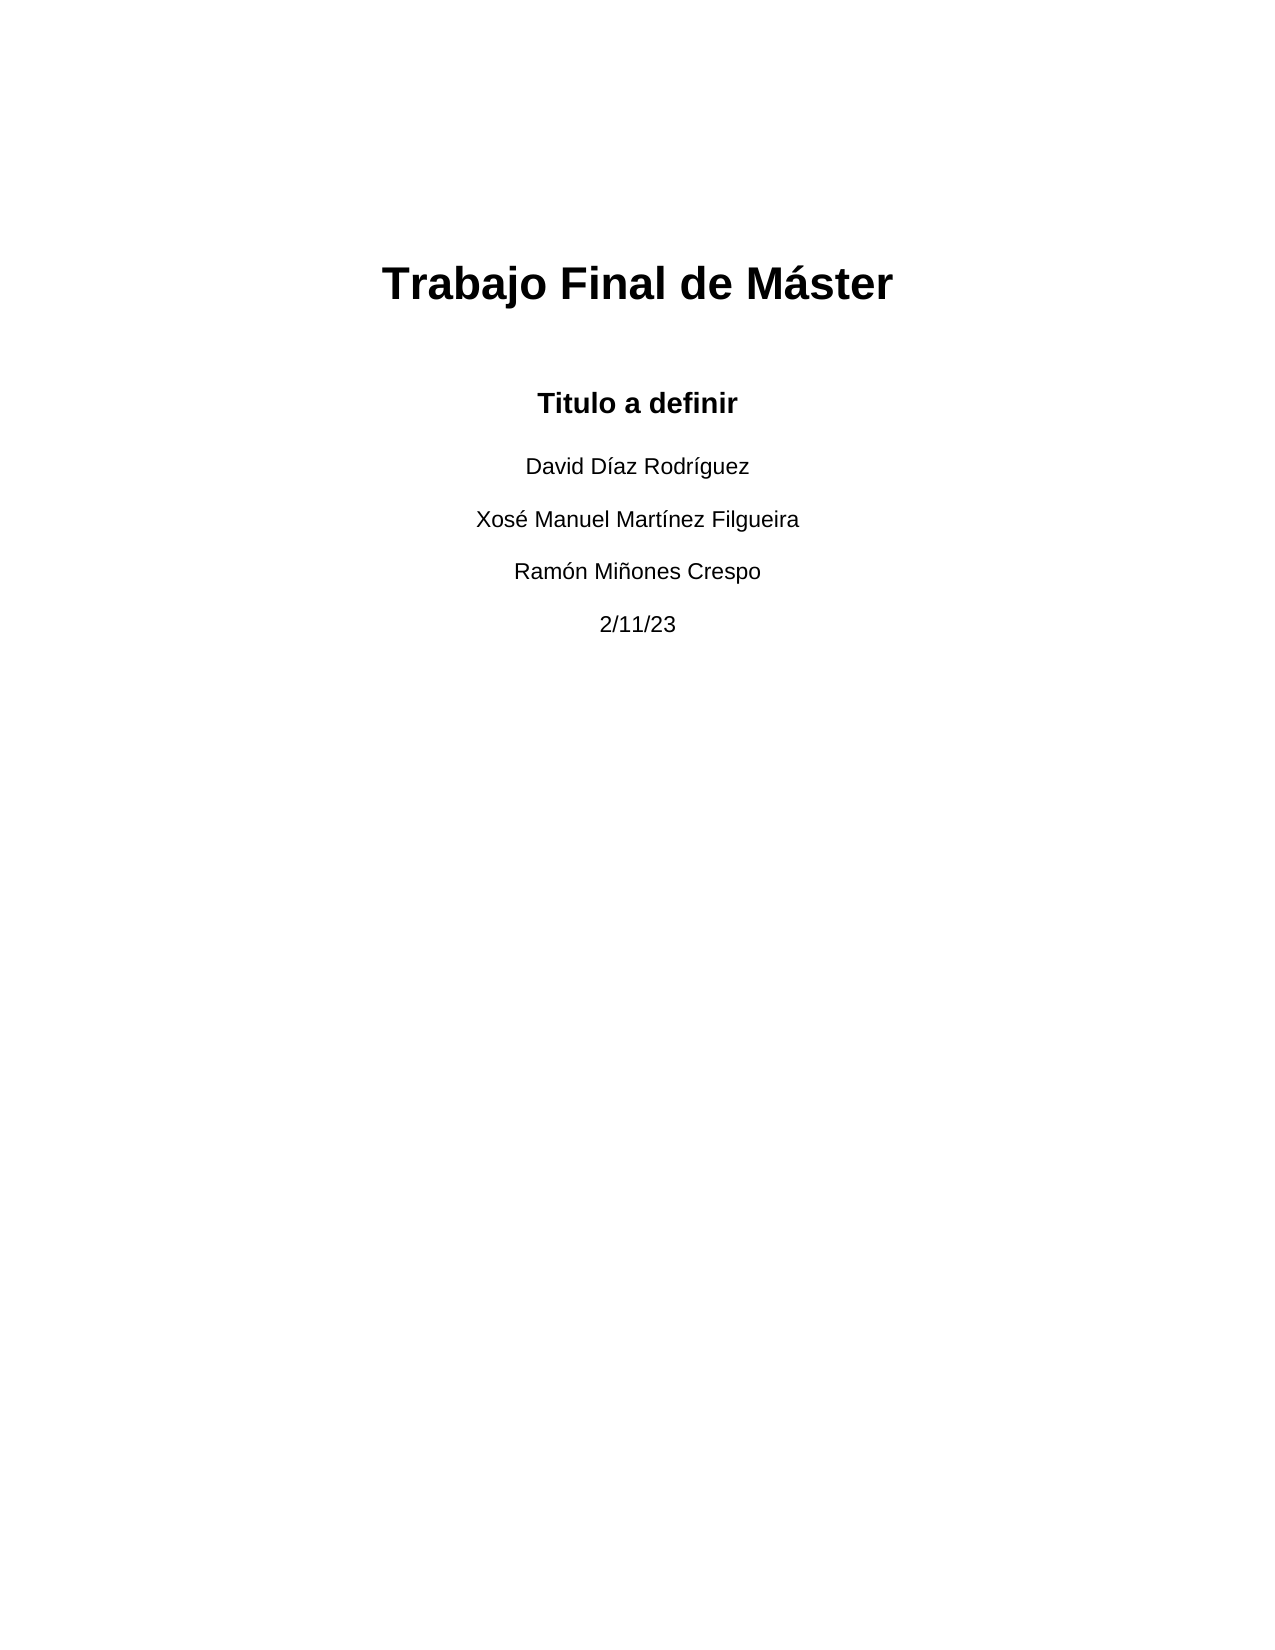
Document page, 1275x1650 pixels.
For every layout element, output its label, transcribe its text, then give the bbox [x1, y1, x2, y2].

text 2/11/23 [177, 611, 1098, 637]
title Trabajo Final de Máster [177, 257, 1098, 309]
subtitle Titulo a definir [177, 386, 1098, 419]
text Ramón Miñones Crespo [177, 558, 1098, 585]
text Xosé Manuel Martínez Filgueira [177, 506, 1098, 532]
text David Díaz Rodríguez [177, 453, 1098, 479]
